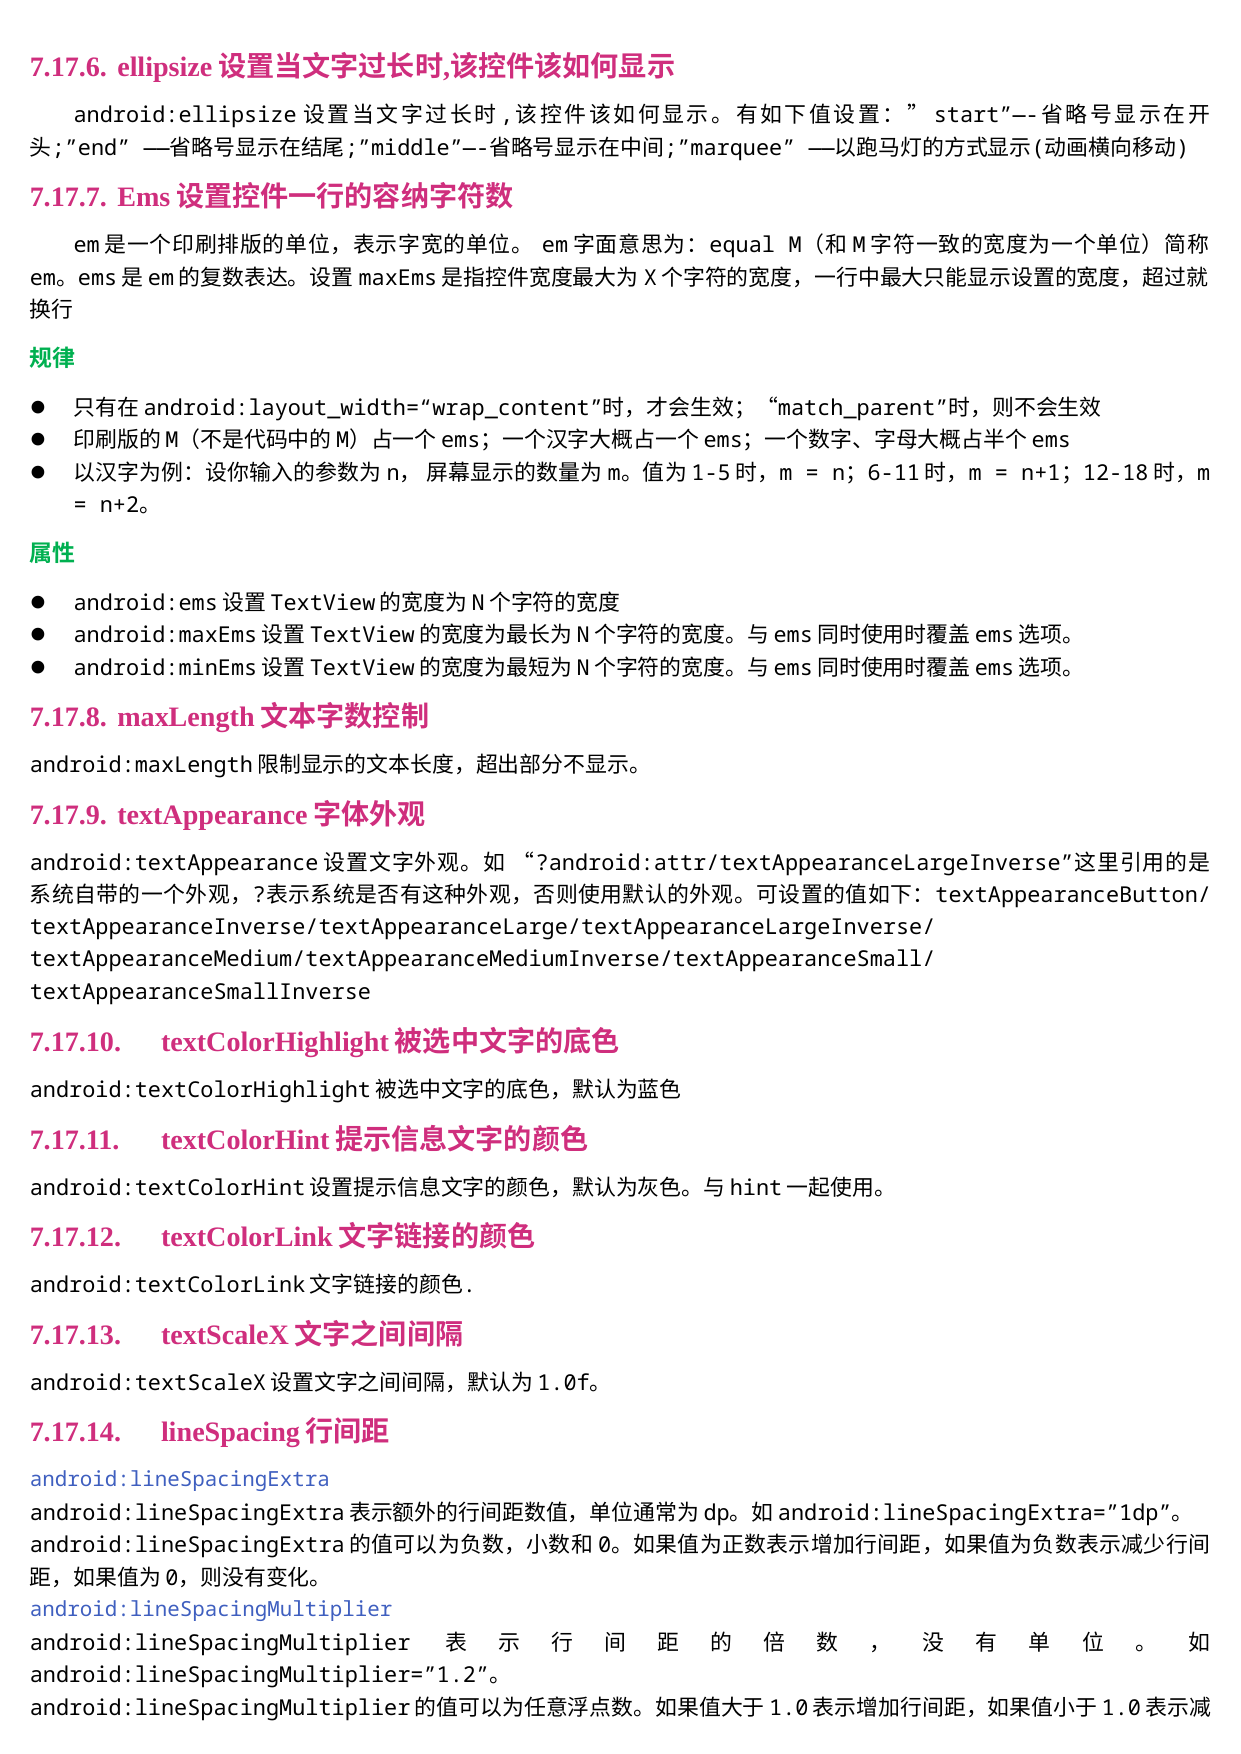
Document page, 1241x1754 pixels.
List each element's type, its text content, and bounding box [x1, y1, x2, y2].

text android:ellipsize设置当文字过长时,该控件该如何显示。有如下值设置：”start”—-省略号显示在开头;”end” ——省略号显示在结尾;”middle”—-省略号显示在中间;”marquee” ——以跑马灯的方式显示(动画横向移动) [29, 97, 1211, 162]
text 规律 [29, 324, 1211, 389]
subtitle ellipsize设置当文字过长时,该控件该如何显示 [29, 32, 1211, 97]
list android:ems设置TextView的宽度为N个字符的宽度 [29, 584, 1211, 617]
list 只有在android:layout_width=“wrap_content”时，才会生效；“match_parent”时，则不会生效 [29, 389, 1211, 422]
list 印刷版的M（不是代码中的M）占一个ems；一个汉字大概占一个ems；一个数字、字母大概占半个ems [29, 422, 1211, 454]
subtitle lineSpacing行间距 [29, 1397, 1211, 1462]
text em是一个印刷排版的单位，表示字宽的单位。 em字面意思为：equal M（和M字符一致的宽度为一个单位）简称em。ems是em的复数表达。设置maxEms是指控件宽度最大为X个字符的宽度，一行中最大只能显示设置的宽度，超过就换行 [29, 227, 1211, 324]
text android:lineSpacingMultiplier的值可以为任意浮点数。如果值大于1.0表示增加行间距，如果值小于1.0表示减少行间距。 [29, 1689, 1211, 1722]
subtitle textColorHighlight被选中文字的底色 [29, 1007, 1211, 1072]
text android:lineSpacingExtra [29, 1462, 1211, 1494]
list 以汉字为例：设你输入的参数为n， 屏幕显示的数量为m。值为1-5时，m = n；6-11时，m = n+1；12-18时，m = n+2。 [29, 454, 1211, 519]
text android:textScaleX设置文字之间间隔，默认为1.0f。 [29, 1364, 1211, 1397]
text android:textColorLink文字链接的颜色. [29, 1267, 1211, 1299]
subtitle maxLength文本字数控制 [29, 682, 1211, 747]
subtitle textScaleX文字之间间隔 [29, 1299, 1211, 1364]
subtitle textColorLink文字链接的颜色 [29, 1202, 1211, 1267]
text android:lineSpacingExtra表示额外的行间距数值，单位通常为dp。如android:lineSpacingExtra=”1dp”。 [29, 1494, 1211, 1527]
list android:maxEms设置TextView的宽度为最长为N个字符的宽度。与ems同时使用时覆盖ems选项。 [29, 617, 1211, 649]
text android:textAppearance设置文字外观。如 “?android:attr/textAppearanceLargeInverse”这里引用的是系统自带的一个外观，?表示系统是否有这种外观，否则使用默认的外观。可设置的值如下：textAppearanceButton/textAppearanceInverse/textAppearanceLarge/textAppearanceLargeInverse/textAppearanceMedium/textAppearanceMediumInverse/textAppearanceSmall/textAppearanceSmallInverse [29, 844, 1211, 1007]
text android:maxLength限制显示的文本长度，超出部分不显示。 [29, 747, 1211, 779]
subtitle textColorHint提示信息文字的颜色 [29, 1104, 1211, 1169]
text android:lineSpacingMultiplier [29, 1592, 1211, 1624]
text android:lineSpacingExtra的值可以为负数，小数和0。如果值为正数表示增加行间距，如果值为负数表示减少行间距，如果值为0，则没有变化。 [29, 1527, 1211, 1592]
text android:textColorHighlight被选中文字的底色，默认为蓝色 [29, 1072, 1211, 1104]
list android:minEms设置TextView的宽度为最短为N个字符的宽度。与ems同时使用时覆盖ems选项。 [29, 649, 1211, 682]
text android:textColorHint设置提示信息文字的颜色，默认为灰色。与hint一起使用。 [29, 1169, 1211, 1202]
subtitle Ems设置控件一行的容纳字符数 [29, 162, 1211, 227]
subtitle textAppearance字体外观 [29, 779, 1211, 844]
text android:lineSpacingMultiplier表示行间距的倍数，没有单位。如android:lineSpacingMultiplier=”1.2”。 [29, 1624, 1211, 1689]
text 属性 [29, 519, 1211, 584]
